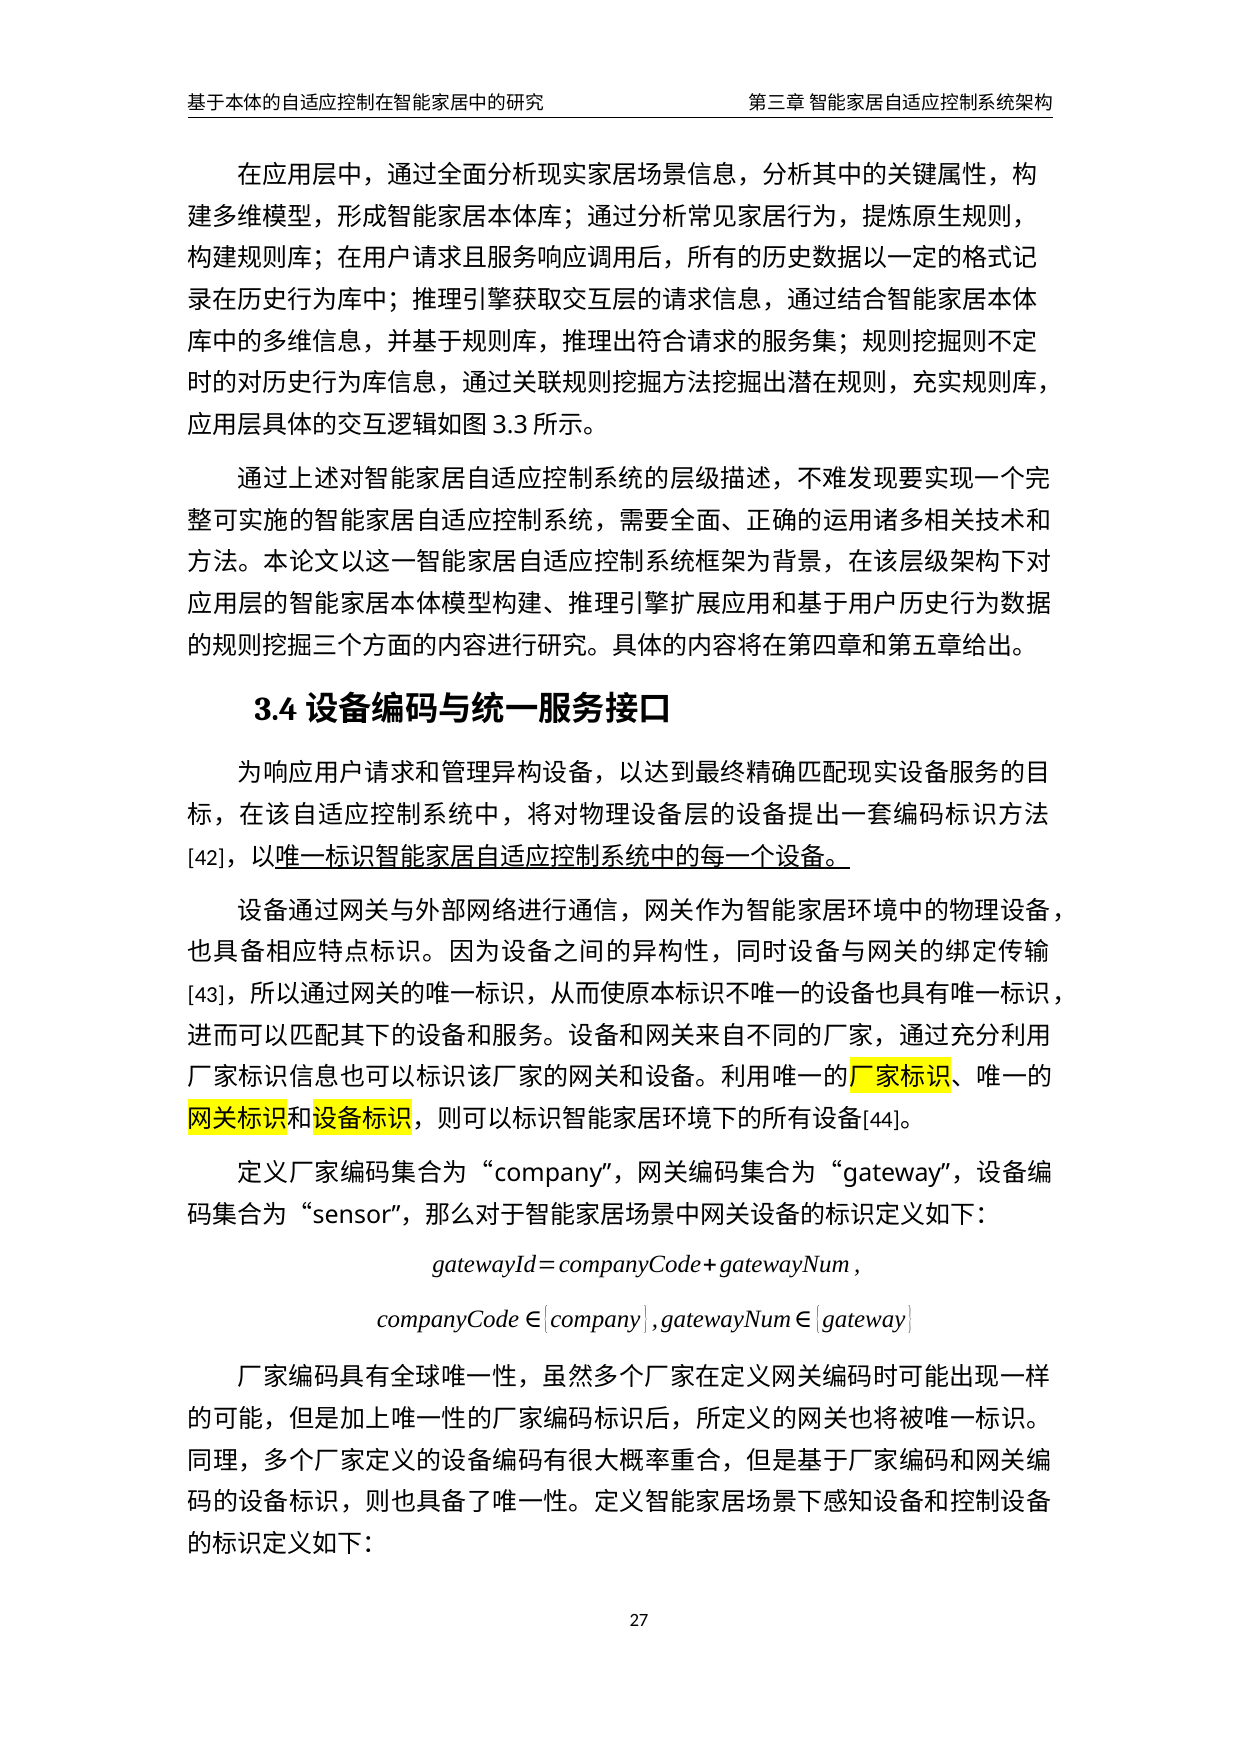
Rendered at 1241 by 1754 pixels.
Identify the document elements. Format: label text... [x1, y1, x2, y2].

text 通过上述对智能家居自适应控制系统的层级描述，不难发现要实现一个完整可实施的智能家居自适应控制系统，需要全面、正确的运用诸多相关技术和方法。本论文以这一智能家居自适应控制系统框架为背景，在该层级架构下对应用层的智能家居本体模型构建、推理引擎扩展应用和基于用户历史行为数据的规则挖掘三个方面的内容进行研究。具体的内容将在第四章和第五章给出。 [187, 454, 1053, 662]
text 厂家编码具有全球唯一性，虽然多个厂家在定义网关编码时可能出现一样的可能，但是加上唯一性的厂家编码标识后，所定义的网关也将被唯一标识。同理，多个厂家定义的设备编码有很大概率重合，但是基于厂家编码和网关编码的设备标识，则也具备了唯一性。定义智能家居场景下感知设备和控制设备的标识定义如下： [187, 1352, 1053, 1561]
text 在应用层中，通过全面分析现实家居场景信息，分析其中的关键属性，构建多维模型，形成智能家居本体库；通过分析常见家居行为，提炼原生规则，构建规则库；在用户请求且服务响应调用后，所有的历史数据以一定的格式记录在历史行为库中；推理引擎获取交互层的请求信息，通过结合智能家居本体库中的多维信息，并基于规则库，推理出符合请求的服务集；规则挖掘则不定时的对历史行为库信息，通过关联规则挖掘方法挖掘出潜在规则，充实规则库，应用层具体的交互逻辑如图3.3所示。 [187, 150, 1053, 442]
text 定义厂家编码集合为“company”，网关编码集合为“gateway”，设备编码集合为“sensor”，那么对于智能家居场景中网关设备的标识定义如下： [187, 1148, 1053, 1232]
text 为响应用户请求和管理异构设备，以达到最终精确匹配现实设备服务的目标，在该自适应控制系统中，将对物理设备层的设备提出一套编码标识方法[42]，以唯一标识智能家居自适应控制系统中的每一个设备。 [187, 748, 1053, 873]
text 设备通过网关与外部网络进行通信，网关作为智能家居环境中的物理设备，也具备相应特点标识。因为设备之间的异构性，同时设备与网关的绑定传输[43]，所以通过网关的唯一标识，从而使原本标识不唯一的设备也具有唯一标识，进而可以匹配其下的设备和服务。设备和网关来自不同的厂家，通过充分利用厂家标识信息也可以标识该厂家的网关和设备。利用唯一的厂家标识、唯一的网关标识和设备标识，则可以标识智能家居环境下的所有设备[44]。 [187, 886, 1053, 1136]
subtitle 3.4 设备编码与统一服务接口 [187, 681, 1053, 729]
